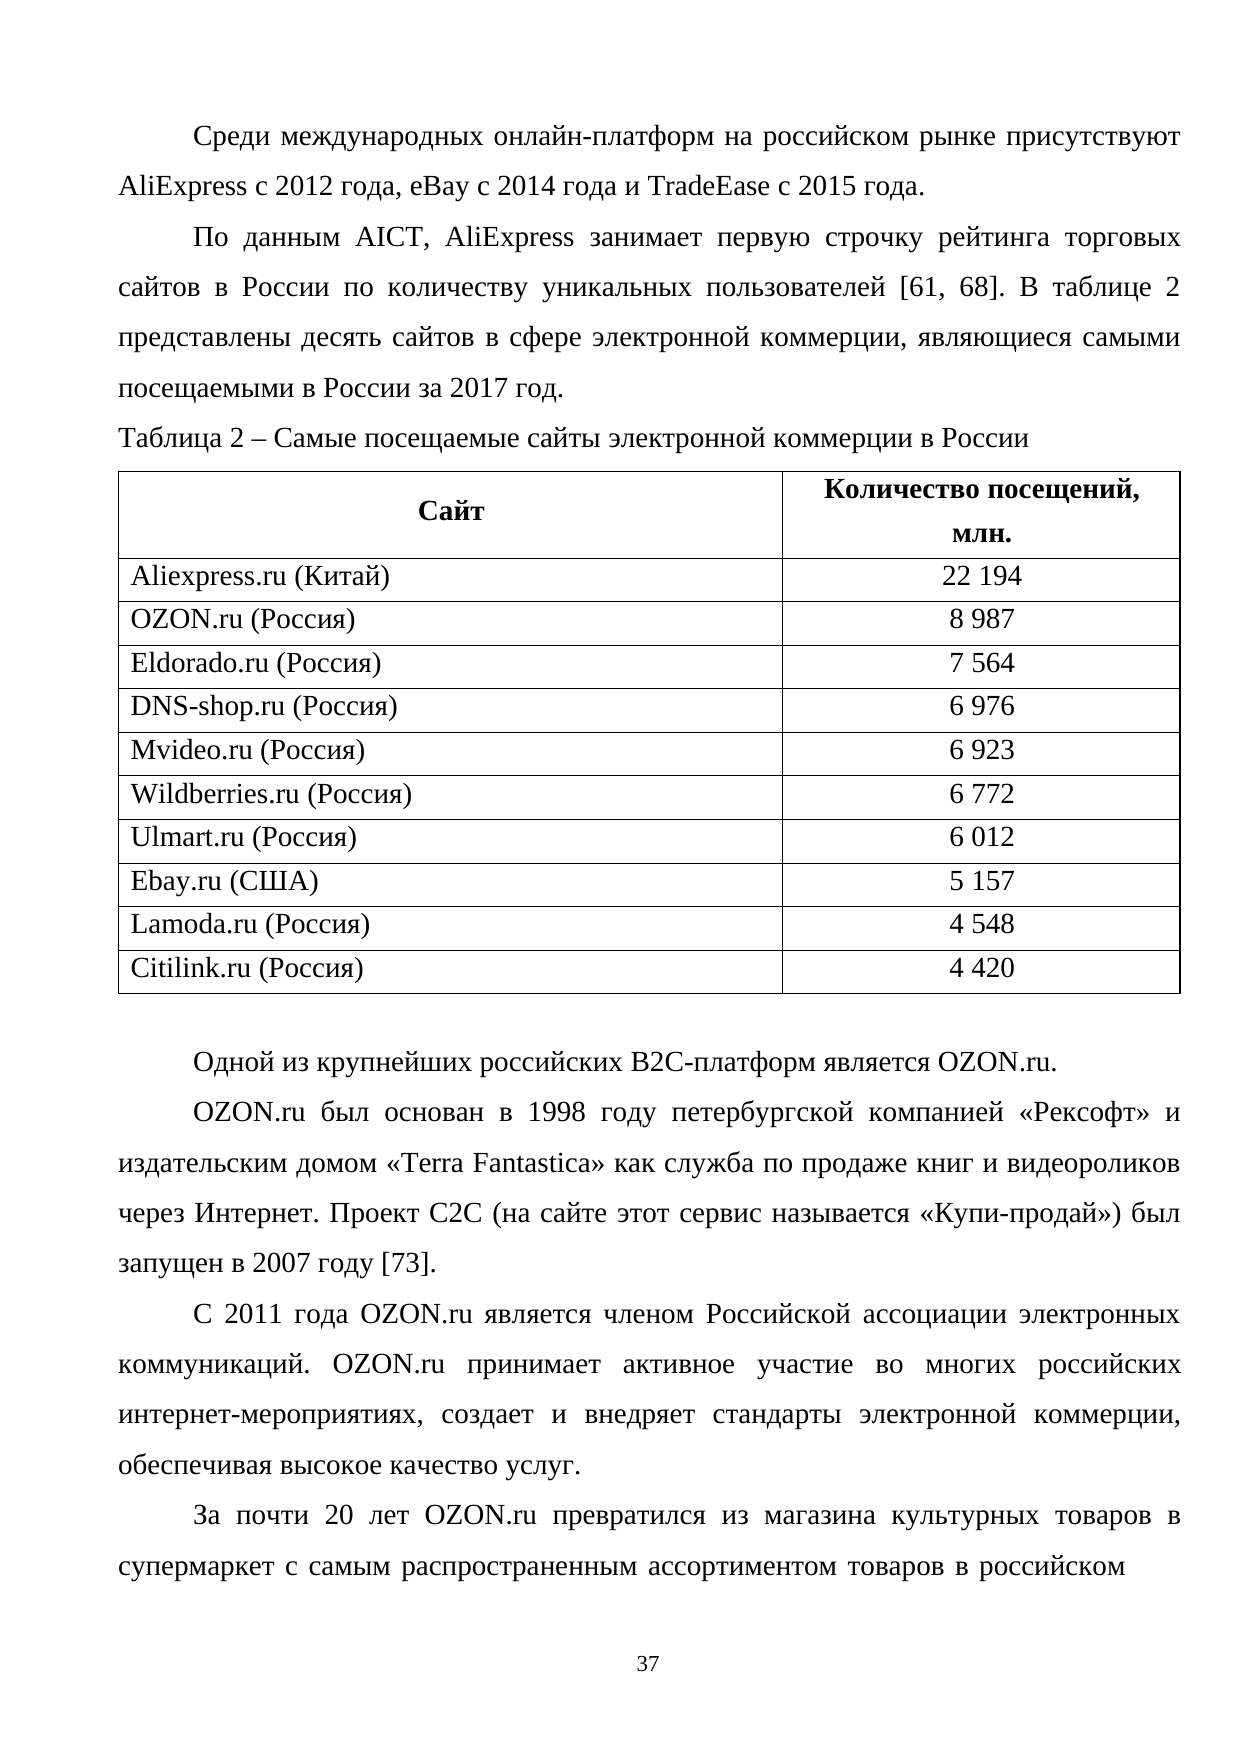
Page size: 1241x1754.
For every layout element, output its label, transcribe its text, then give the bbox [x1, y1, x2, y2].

table_cell OZON.ru (Россия) [119, 602, 782, 645]
text OZON.ru был основан в 1998 году петербургской компанией «Рексофт» и издательским домом «Terra Fantastica» как служба по продаже книг и видеороликов через Интернет. Проект C2C (на сайте этот сервис называется «Купи-продай») был запущен в 2007 году [73]. [118, 1094, 1181, 1279]
table_cell 6 923 [783, 733, 1179, 775]
table_cell 6 012 [783, 820, 1179, 862]
text По данным AICT, AliExpress занимает первую строчку рейтинга торговых сайтов в России по количеству уникальных пользователей [61, 68]. В таблице 2 представлены десять сайтов в сфере электронной коммерции, являющиеся самыми посещаемыми в России за 2017 год. [118, 219, 1181, 403]
table_cell Mvideo.ru (Россия) [119, 733, 782, 775]
table_cell 7 564 [783, 646, 1179, 688]
table_cell 4 548 [783, 907, 1179, 950]
table_cell Ulmart.ru (Россия) [119, 820, 782, 862]
table_cell 22 194 [783, 559, 1179, 601]
table_header Количество посещений, млн. [783, 472, 1179, 557]
table_cell Ebay.ru (США) [119, 864, 782, 906]
table_cell 4 420 [783, 951, 1179, 993]
table_header Сайт [119, 472, 782, 557]
table_cell Eldorado.ru (Россия) [119, 646, 782, 688]
table_cell 5 157 [783, 864, 1179, 906]
table_cell 6 772 [783, 776, 1179, 819]
table_cell Lamoda.ru (Россия) [119, 907, 782, 950]
table_cell Citilink.ru (Россия) [119, 951, 782, 993]
text С 2011 года OZON.ru является членом Российской ассоциации электронных коммуникаций. OZON.ru принимает активное участие во многих российских интернет-мероприятиях, создает и внедряет стандарты электронной коммерции, обеспечивая высокое качество услуг. [118, 1296, 1181, 1480]
table_cell Wildberries.ru (Россия) [119, 776, 782, 819]
table_cell DNS-shop.ru (Россия) [119, 689, 782, 732]
table_cell 8 987 [783, 602, 1179, 645]
table_cell Aliexpress.ru (Китай) [119, 559, 782, 601]
text Среди международных онлайн-платформ на российском рынке присутствуют AliExpress с 2012 года, eBay с 2014 года и TradeEase с 2015 года. [118, 118, 1181, 202]
text Одной из крупнейших российских B2C-платформ является OZON.ru. [193, 1044, 1201, 1078]
table_cell 6 976 [783, 689, 1179, 732]
text За почти 20 лет OZON.ru превратился из магазина культурных товаров в супермаркет с самым распространенным ассортиментом товаров в российском [118, 1497, 1182, 1581]
text Таблица 2 – Самые посещаемые сайты электронной коммерции в России [118, 420, 1201, 454]
